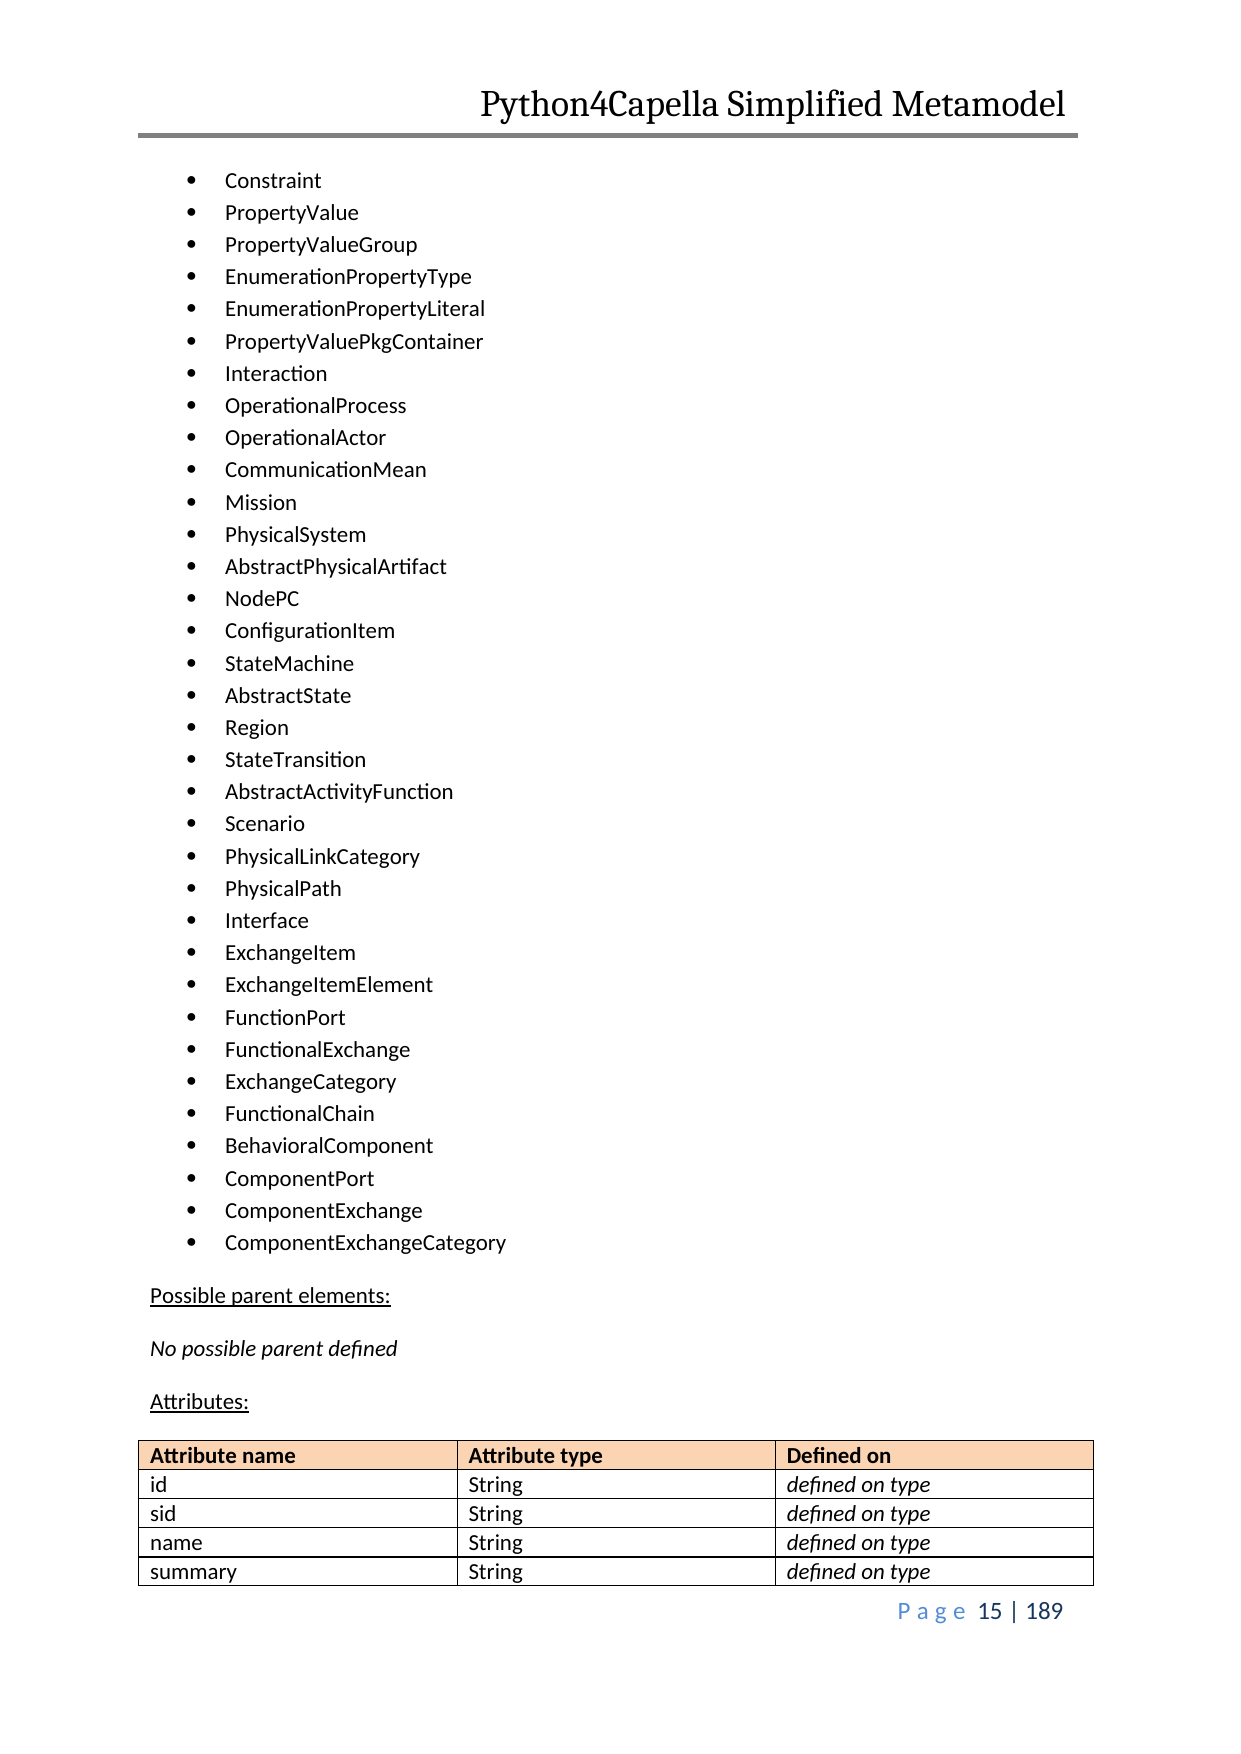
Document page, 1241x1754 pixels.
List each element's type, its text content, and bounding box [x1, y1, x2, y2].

list BehavioralComponent [187, 1131, 1090, 1159]
list ExchangeCategory [187, 1067, 1090, 1095]
text Attributes: [150, 1387, 1090, 1415]
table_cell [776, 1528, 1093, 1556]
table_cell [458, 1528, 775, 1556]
list FunctionPort [187, 1003, 1090, 1031]
list Interface [187, 906, 1090, 934]
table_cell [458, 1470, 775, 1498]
list PropertyValuePkgContainer [187, 327, 1090, 355]
list FunctionalExchange [187, 1035, 1090, 1063]
list ComponentPort [187, 1164, 1090, 1192]
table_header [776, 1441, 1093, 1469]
list EnumerationPropertyType [187, 262, 1090, 290]
list OperationalActor [187, 423, 1090, 451]
text No possible parent defined [150, 1334, 1090, 1362]
list ExchangeItem [187, 938, 1090, 966]
list NodePC [187, 584, 1090, 612]
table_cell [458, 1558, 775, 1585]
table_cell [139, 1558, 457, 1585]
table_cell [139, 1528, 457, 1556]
list AbstractState [187, 681, 1090, 709]
list PhysicalPath [187, 874, 1090, 902]
list AbstractPhysicalArtifact [187, 552, 1090, 580]
list ComponentExchange [187, 1196, 1090, 1224]
list PhysicalSystem [187, 520, 1090, 548]
list EnumerationPropertyLiteral [187, 294, 1090, 323]
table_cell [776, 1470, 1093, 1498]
list Mission [187, 488, 1090, 516]
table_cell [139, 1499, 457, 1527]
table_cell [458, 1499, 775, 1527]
list PhysicalLinkCategory [187, 842, 1090, 870]
list OperationalProcess [187, 391, 1090, 419]
list Scenario [187, 809, 1090, 838]
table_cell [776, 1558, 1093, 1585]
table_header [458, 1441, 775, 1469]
list StateMachine [187, 649, 1090, 677]
list Interaction [187, 359, 1090, 387]
list AbstractActivityFunction [187, 777, 1090, 805]
list PropertyValue [187, 198, 1090, 226]
list Region [187, 713, 1090, 741]
list PropertyValueGroup [187, 230, 1090, 258]
list ComponentExchangeCategory [187, 1228, 1090, 1256]
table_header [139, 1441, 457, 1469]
list CommunicationMean [187, 456, 1090, 483]
list StateTransition [187, 745, 1090, 773]
list ConfigurationItem [187, 616, 1090, 644]
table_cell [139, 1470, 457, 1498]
list Constraint [187, 166, 1090, 194]
list FunctionalChain [187, 1099, 1090, 1127]
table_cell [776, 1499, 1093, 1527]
list ExchangeItemElement [187, 971, 1090, 998]
text Possible parent elements: [150, 1281, 1090, 1309]
